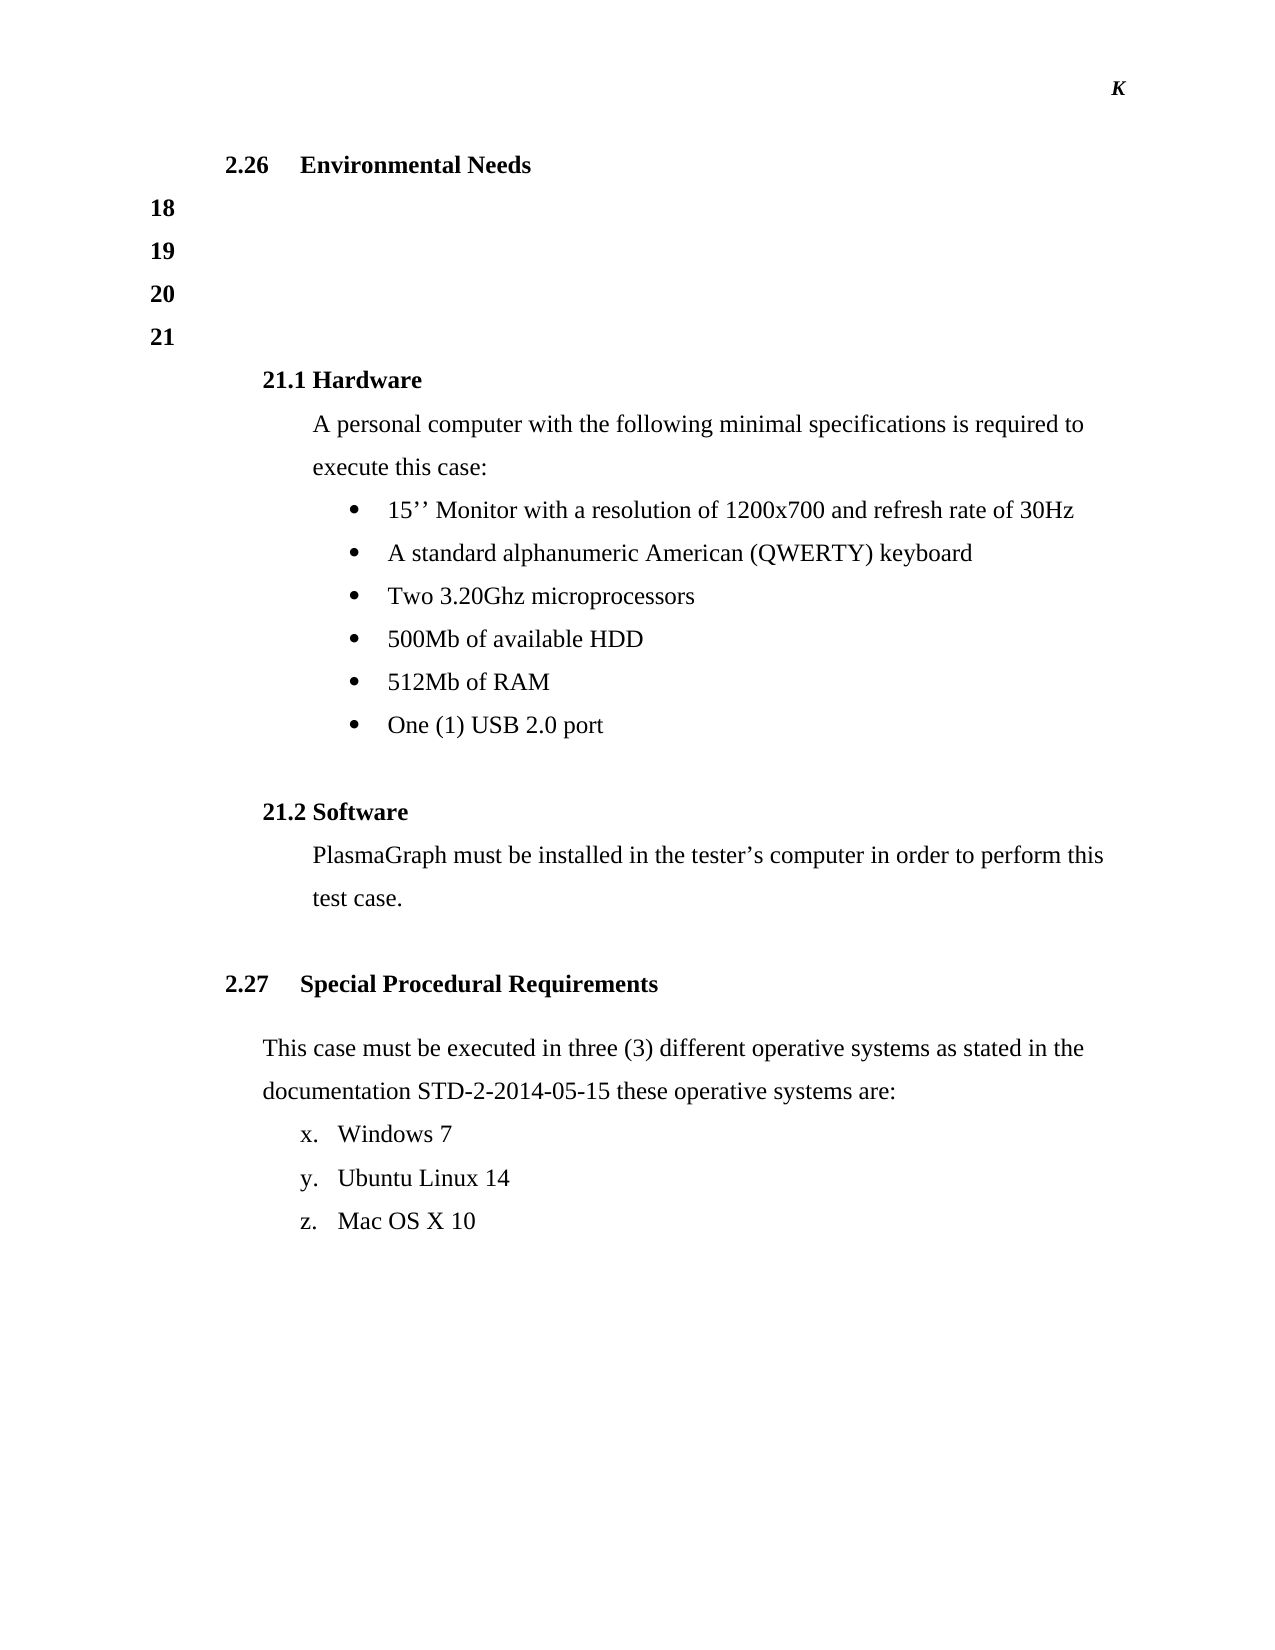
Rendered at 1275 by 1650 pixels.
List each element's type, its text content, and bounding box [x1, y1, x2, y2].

list Two 3.20Ghz microprocessors [350, 581, 1125, 610]
list Mac OS X 10 [300, 1206, 1125, 1234]
list Environmental Needs [225, 150, 1125, 179]
list Special Procedural Requirements [225, 969, 1125, 998]
list Software [262, 797, 1125, 826]
list 512Mb of RAM [350, 667, 1125, 696]
list A personal computer with the following minimal specifications is required to execute this case: [312, 409, 1125, 481]
list A standard alphanumeric American (QWERTY) keyboard [350, 538, 1125, 567]
list 500Mb of available HDD [350, 624, 1125, 653]
list Ubuntu Linux 14 [300, 1163, 1125, 1191]
list PlasmaGraph must be installed in the tester’s computer in order to perform this test case. [312, 840, 1125, 912]
list Windows 7 [300, 1119, 1125, 1148]
list Hardware [262, 366, 1125, 394]
list One (1) USB 2.0 port [350, 711, 1125, 739]
list 15’’ Monitor with a resolution of 1200x700 and refresh rate of 30Hz [350, 495, 1125, 524]
text This case must be executed in three (3) different operative systems as stated in the documentation STD-2-2014-05-15 these operative systems are: [262, 1033, 1125, 1105]
